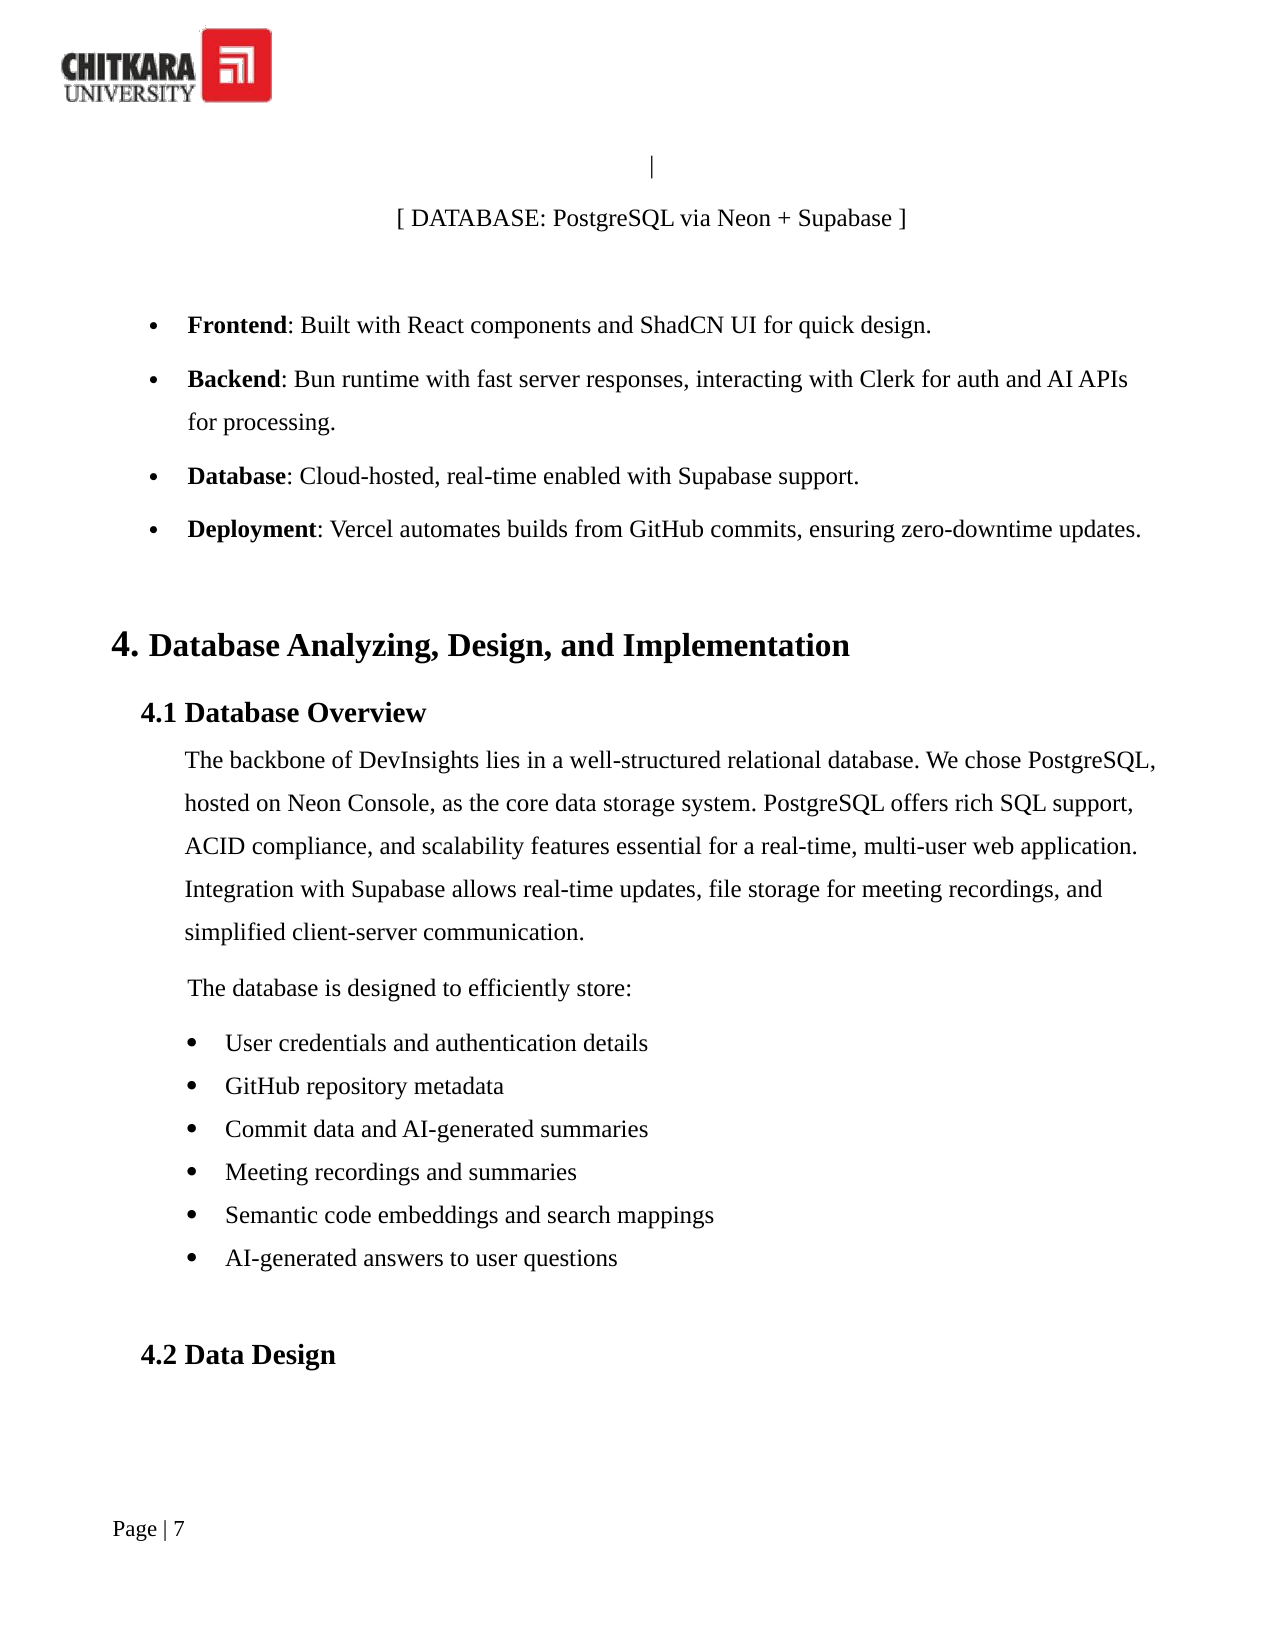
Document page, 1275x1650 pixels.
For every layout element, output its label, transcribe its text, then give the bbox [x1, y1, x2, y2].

list Commit data and AI-generated summaries [187, 1114, 1162, 1143]
subtitle Database Analyzing, Design, and Implementation [111, 621, 1162, 664]
list GitHub repository metadata [187, 1071, 1162, 1099]
list Database Overview [141, 695, 1162, 728]
list Backend: Bun runtime with fast server responses, interacting with Clerk for auth and AI APIs for processing. [150, 364, 1162, 436]
list Deployment: Vercel automates builds from GitHub commits, ensuring zero-downtime updates. [150, 514, 1162, 543]
list Data Design [141, 1337, 1162, 1370]
list The backbone of DevInsights lies in a well-structured relational database. We chose PostgreSQL, hosted on Neon Console, as the core data storage system. PostgreSQL offers rich SQL support, ACID compliance, and scalability features essential for a real-time, multi-user web application. Integration with Supabase allows real-time updates, file storage for meeting recordings, and simplified client-server communication. [184, 745, 1162, 946]
list Semantic code embeddings and search mappings [187, 1200, 1162, 1229]
list AI-generated answers to user questions [187, 1243, 1162, 1272]
text | [141, 150, 1162, 179]
list Database: Cloud-hosted, real-time enabled with Supabase support. [150, 461, 1162, 489]
list User credentials and authentication details [187, 1028, 1162, 1056]
picture [61, 25, 273, 105]
text [ DATABASE: PostgreSQL via Neon + Supabase ] [141, 203, 1162, 232]
list Meeting recordings and summaries [187, 1157, 1162, 1186]
text The database is designed to efficiently store: [112, 973, 1162, 1001]
list Frontend: Built with React components and ShadCN UI for quick design. [150, 311, 1162, 339]
